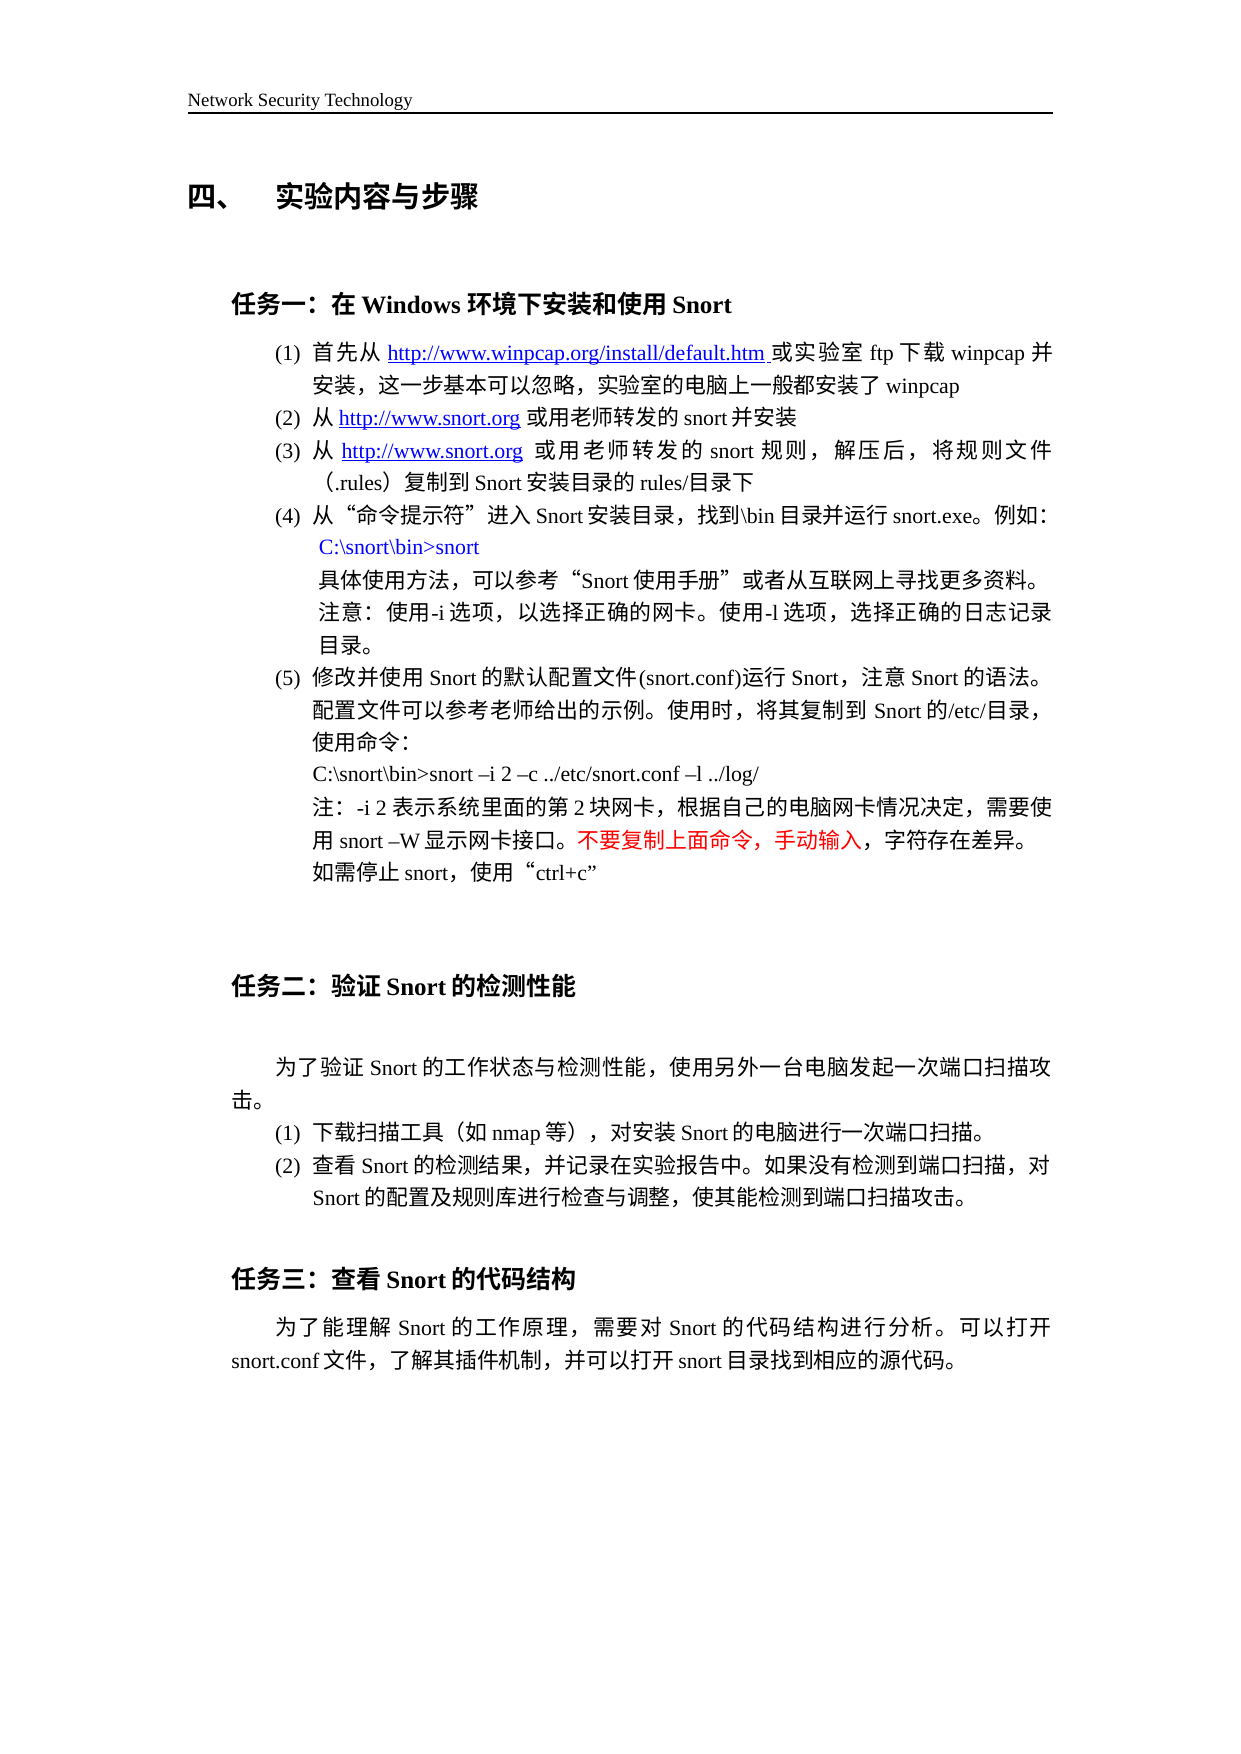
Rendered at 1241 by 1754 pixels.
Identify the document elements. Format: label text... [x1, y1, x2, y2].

text C:\snort\bin>snort –i 2 –c ../etc/snort.conf –l ../log/ [312, 757, 1053, 790]
list 下载扫描工具（如nmap等），对安装Snort的电脑进行一次端口扫描。 [275, 1115, 1053, 1147]
text 为了验证Snort的工作状态与检测性能，使用另外一台电脑发起一次端口扫描攻击。 [231, 1050, 1053, 1115]
text 任务一：在Windows 环境下安装和使用Snort [231, 270, 1053, 335]
text C:\snort\bin>snort [319, 530, 1053, 562]
text 注：-i 2 表示系统里面的第2块网卡，根据自己的电脑网卡情况决定，需要使用 snort –W显示网卡接口。不要复制上面命令，手动输入，字符存在差异。 [312, 790, 1053, 855]
text 任务三：查看Snort的代码结构 [231, 1245, 1053, 1310]
text 任务二：验证Snort的检测性能 [231, 952, 1053, 1017]
list 从http://www.snort.org 或用老师转发的snort并安装 [275, 400, 1053, 432]
text 具体使用方法，可以参考“Snort使用手册”或者从互联网上寻找更多资料。 [319, 562, 1053, 595]
text 注意：使用-i选项，以选择正确的网卡。使用-l选项，选择正确的日志记录目录。 [319, 595, 1053, 660]
text 实验内容与步骤 [187, 162, 1053, 227]
text 如需停止snort，使用“ctrl+c” [312, 855, 1053, 887]
list 首先从http://www.winpcap.org/install/default.htm或实验室ftp下载winpcap并安装，这一步基本可以忽略，实验室的电脑上一般都安装了winpcap [275, 335, 1053, 400]
list 查看Snort的检测结果，并记录在实验报告中。如果没有检测到端口扫描，对Snort的配置及规则库进行检查与调整，使其能检测到端口扫描攻击。 [275, 1147, 1053, 1212]
list 从http://www.snort.org 或用老师转发的snort规则，解压后，将规则文件（.rules）复制到Snort安装目录的rules/目录下 [275, 432, 1053, 497]
list 从“命令提示符”进入Snort安装目录，找到\bin目录并运行snort.exe。例如： [275, 497, 1053, 530]
list 修改并使用Snort的默认配置文件(snort.conf)运行Snort，注意Snort的语法。配置文件可以参考老师给出的示例。使用时，将其复制到Snort的/etc/目录，使用命令： [275, 660, 1053, 757]
text 为了能理解Snort的工作原理，需要对Snort的代码结构进行分析。可以打开snort.conf文件，了解其插件机制，并可以打开snort目录找到相应的源代码。 [231, 1310, 1053, 1375]
